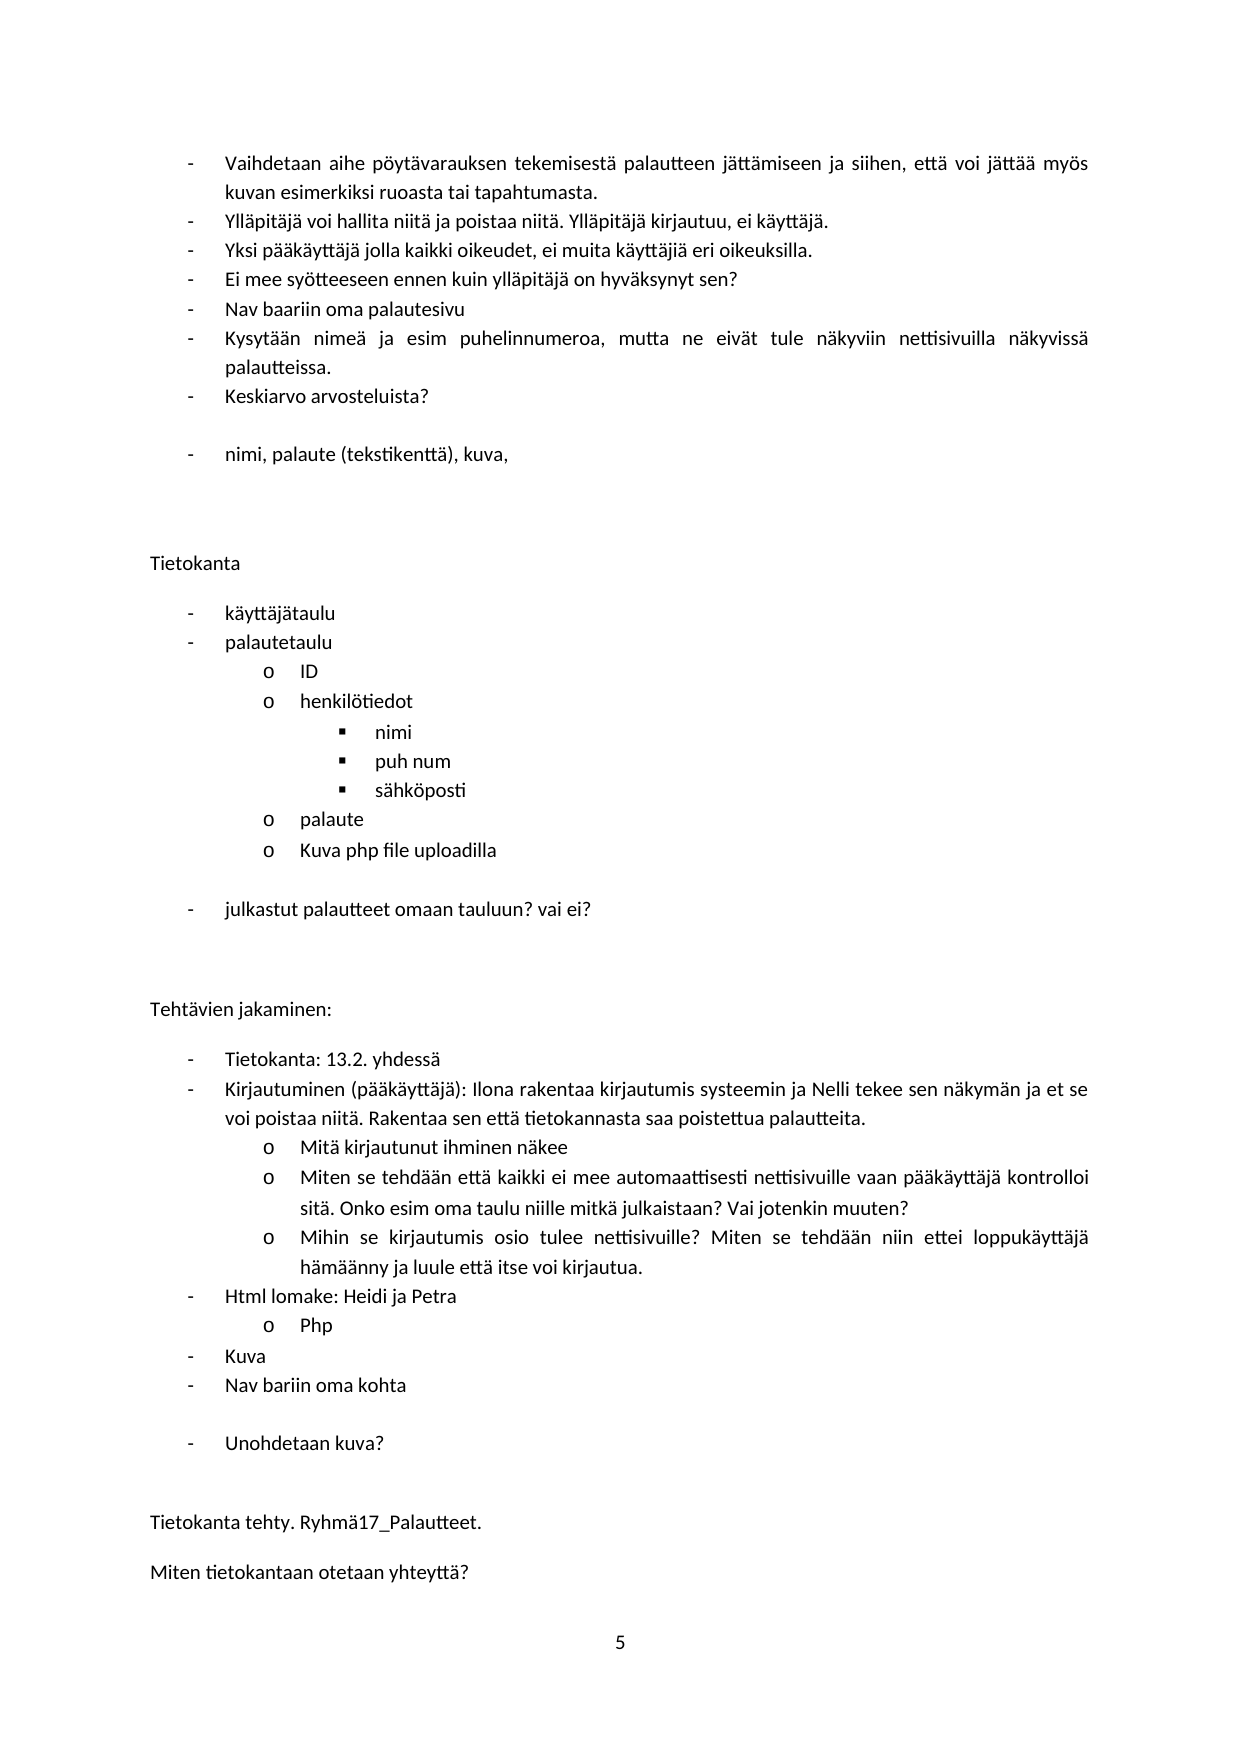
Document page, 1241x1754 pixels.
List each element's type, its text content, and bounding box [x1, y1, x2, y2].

list nimi [337, 719, 1090, 744]
list Kuva [187, 1343, 1090, 1368]
list Tietokanta: 13.2. yhdessä [187, 1047, 1090, 1072]
list Yksi pääkäyttäjä jolla kaikki oikeudet, ei muita käyttäjiä eri oikeuksilla. [187, 237, 1090, 263]
list Kuva php file uploadilla [262, 837, 1090, 863]
list nimi, palaute (tekstikenttä), kuva, [187, 442, 1090, 467]
list palautetaulu [187, 629, 1090, 654]
list Keskiarvo arvosteluista? [187, 383, 1090, 409]
list Kysytään nimeä ja esim puhelinnumeroa, mutta ne eivät tule näkyviin nettisivuilla näkyvissä palautteissa. [187, 325, 1090, 379]
list julkastut palautteet omaan tauluun? vai ei? [187, 897, 1090, 922]
list Php [262, 1312, 1090, 1339]
list henkilötiedot [262, 689, 1090, 715]
text Tietokanta tehty. Ryhmä17_Palautteet. [150, 1509, 1090, 1535]
list Ei mee syötteeseen ennen kuin ylläpitäjä on hyväksynyt sen? [187, 267, 1090, 292]
text Tietokanta [150, 550, 1090, 575]
list Nav bariin oma kohta [187, 1372, 1090, 1397]
text Miten tietokantaan otetaan yhteyttä? [150, 1559, 1090, 1585]
list Html lomake: Heidi ja Petra [187, 1283, 1090, 1309]
list Ylläpitäjä voi hallita niitä ja poistaa niitä. Ylläpitäjä kirjautuu, ei käyttäjä. [187, 208, 1090, 234]
list puh num [337, 748, 1090, 774]
list käyttäjätaulu [187, 600, 1090, 625]
text Tehtävien jakaminen: [150, 997, 1090, 1022]
list Nav baariin oma palautesivu [187, 296, 1090, 321]
list Vaihdetaan aihe pöytävarauksen tekemisestä palautteen jättämiseen ja siihen, että voi jättää myös kuvan esimerkiksi ruoasta tai tapahtumasta. [187, 150, 1090, 204]
list ID [262, 658, 1090, 685]
list Kirjautuminen (pääkäyttäjä): Ilona rakentaa kirjautumis systeemin ja Nelli tekee sen näkymän ja et se voi poistaa niitä. Rakentaa sen että tietokannasta saa poistettua palautteita. [187, 1076, 1090, 1130]
list Mitä kirjautunut ihminen näkee [262, 1134, 1090, 1161]
list Unohdetaan kuva? [187, 1430, 1090, 1456]
list sähköposti [337, 777, 1090, 803]
list palaute [262, 807, 1090, 833]
list Miten se tehdään että kaikki ei mee automaattisesti nettisivuille vaan pääkäyttäjä kontrolloi sitä. Onko esim oma taulu niille mitkä julkaistaan? Vai jotenkin muuten? [262, 1164, 1090, 1220]
list Mihin se kirjautumis osio tulee nettisivuille? Miten se tehdään niin ettei loppukäyttäjä hämäänny ja luule että itse voi kirjautua. [262, 1224, 1090, 1279]
